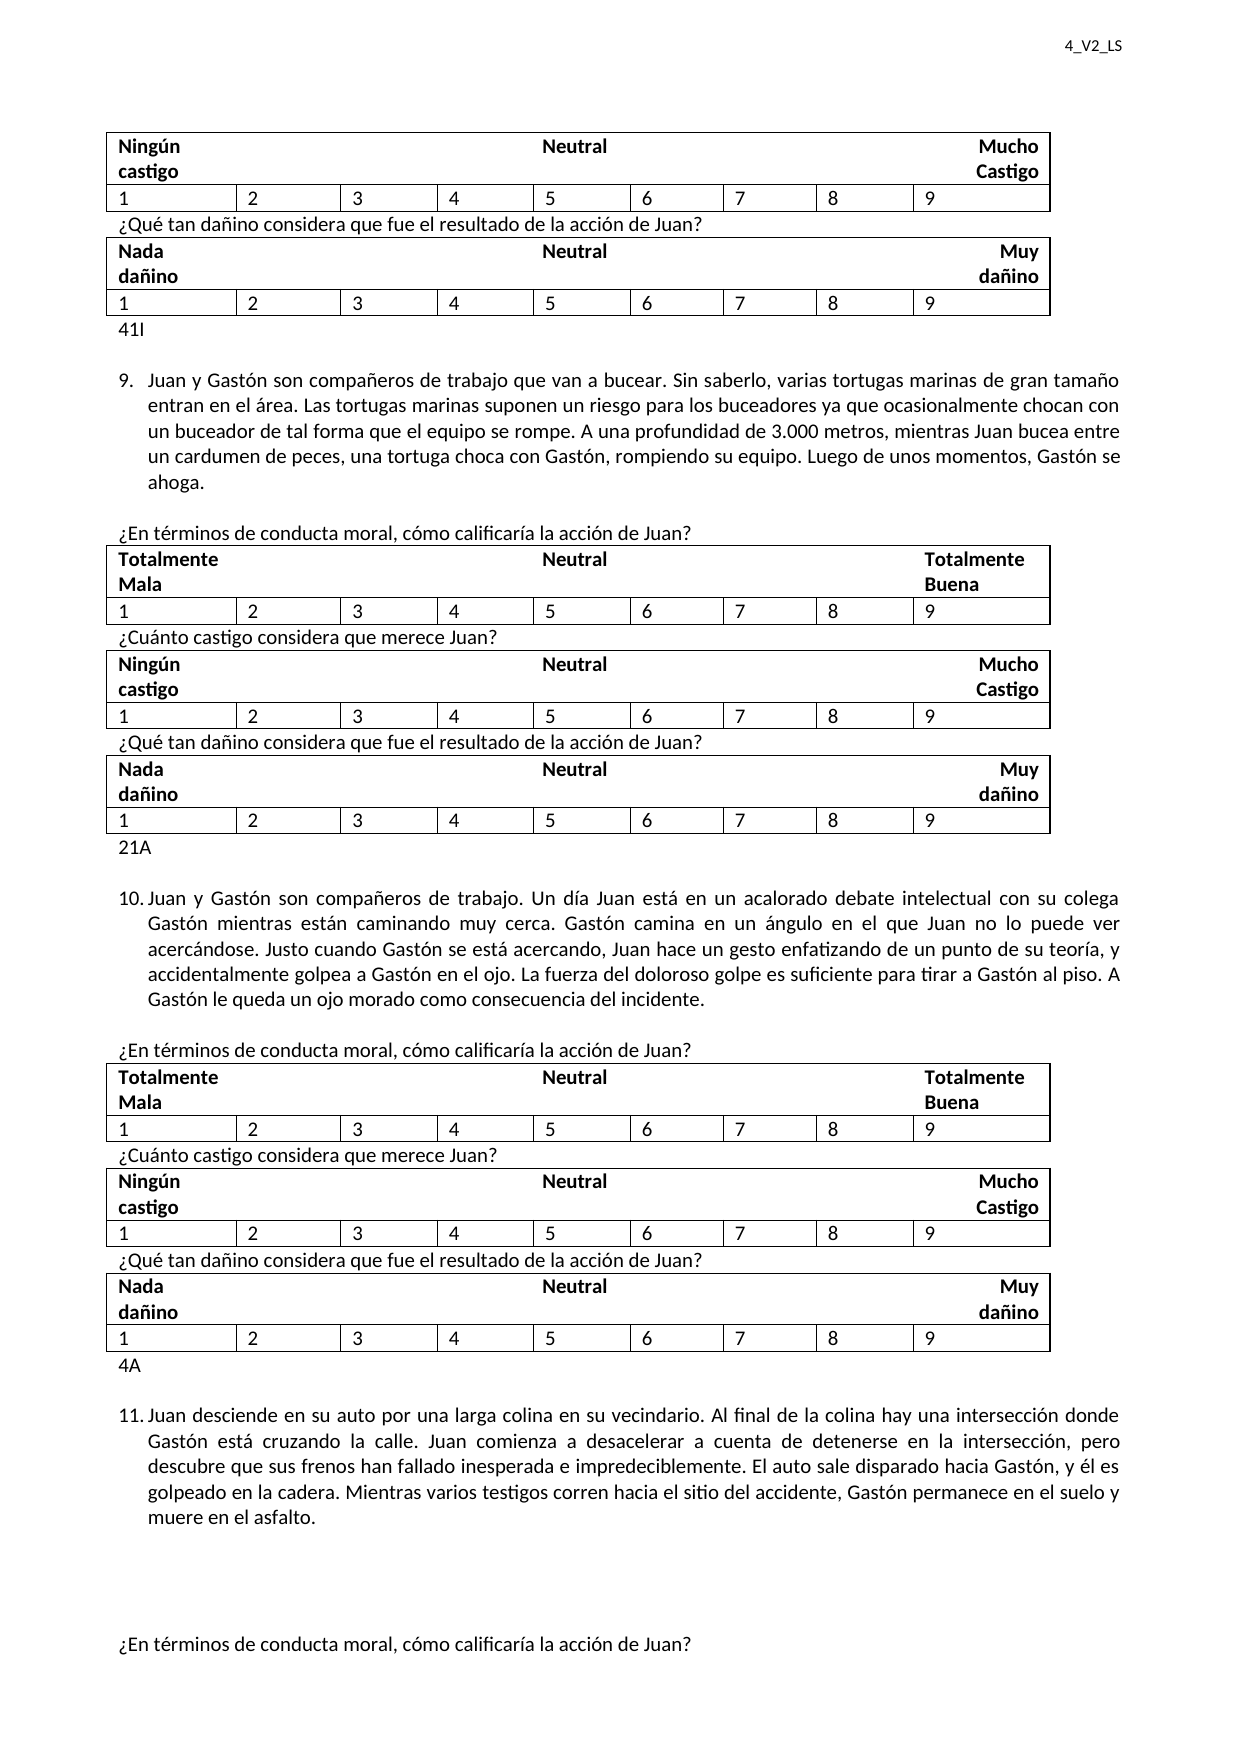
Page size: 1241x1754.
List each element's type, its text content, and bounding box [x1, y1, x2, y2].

table_header Neutral [236, 756, 913, 807]
table_header Mucho Castigo [913, 133, 1049, 184]
table_cell 3 [341, 703, 437, 728]
table_header Neutral [236, 1169, 913, 1219]
table_cell 1 [107, 598, 236, 623]
table_cell 7 [724, 290, 816, 315]
text ¿En términos de conducta moral, cómo calificaría la acción de Juan? [118, 1037, 1122, 1063]
table_cell 4 [438, 185, 533, 211]
table_cell 8 [817, 1325, 913, 1351]
table_cell 6 [631, 808, 723, 833]
table_cell 2 [237, 290, 340, 315]
table_header Nada dañino [107, 1274, 236, 1324]
table_cell 5 [534, 703, 630, 728]
table_cell 7 [724, 598, 816, 623]
table_cell 3 [341, 290, 437, 315]
table_header Neutral [236, 1064, 913, 1115]
table_cell 5 [534, 185, 630, 211]
table_cell 4 [438, 1221, 533, 1246]
text ¿Cuánto castigo considera que merece Juan? [118, 624, 1122, 650]
table_cell 3 [341, 1325, 437, 1351]
table_cell 6 [631, 1221, 723, 1246]
table_cell 3 [341, 598, 437, 623]
text ¿Qué tan dañino considera que fue el resultado de la acción de Juan? [118, 1247, 1122, 1272]
list Juan y Gastón son compañeros de trabajo. Un día Juan está en un acalorado debate intelectual con su colega Gastón mientras están caminando muy cerca. Gastón camina en un ángulo en el que Juan no lo puede ver acercándose. Justo cuando Gastón se está acercando, Juan hace un gesto enfatizando de un punto de su teoría, y accidentalmente golpea a Gastón en el ojo. La fuerza del doloroso golpe es suficiente para tirar a Gastón al piso. A Gastón le queda un ojo morado como consecuencia del incidente. [118, 885, 1122, 1012]
table_cell 8 [817, 598, 913, 623]
table_cell 8 [817, 1221, 913, 1246]
table_cell 6 [631, 703, 723, 728]
text ¿Qué tan dañino considera que fue el resultado de la acción de Juan? [118, 729, 1122, 755]
text ¿Qué tan dañino considera que fue el resultado de la acción de Juan? [118, 212, 1122, 237]
table_header Muy dañino [913, 238, 1049, 289]
table_cell 5 [534, 1116, 630, 1141]
table_cell 7 [724, 808, 816, 833]
table_cell 9 [914, 1221, 1049, 1246]
table_cell 4 [438, 1325, 533, 1351]
list Juan desciende en su auto por una larga colina en su vecindario. Al final de la colina hay una intersección donde Gastón está cruzando la calle. Juan comienza a desacelerar a cuenta de detenerse en la intersección, pero descubre que sus frenos han fallado inesperada e impredeciblemente. El auto sale disparado hacia Gastón, y él es golpeado en la cadera. Mientras varios testigos corren hacia el sitio del accidente, Gastón permanece en el suelo y muere en el asfalto. [118, 1403, 1122, 1530]
table_cell 6 [631, 290, 723, 315]
table_cell 2 [237, 1116, 340, 1141]
table_header Neutral [236, 651, 913, 702]
table_header Mucho Castigo [913, 1169, 1049, 1219]
table_header Neutral [236, 1274, 913, 1324]
text 4A [118, 1352, 1122, 1377]
table_cell 8 [817, 185, 913, 211]
table_cell 6 [631, 1116, 723, 1141]
text ¿En términos de conducta moral, cómo calificaría la acción de Juan? [118, 1631, 1122, 1657]
table_header Ningún castigo [107, 1169, 236, 1219]
table_header Mucho Castigo [913, 651, 1049, 702]
table_header Nada dañino [107, 756, 236, 807]
table_header Muy dañino [913, 1274, 1049, 1324]
table_cell 6 [631, 185, 723, 211]
table_cell 9 [914, 598, 1049, 623]
table_header Neutral [236, 133, 913, 184]
table_cell 7 [724, 1221, 816, 1246]
table_cell 3 [341, 808, 437, 833]
table_header Muy dañino [913, 756, 1049, 807]
table_cell 1 [107, 290, 236, 315]
table_cell 8 [817, 703, 913, 728]
text 21A [118, 834, 1122, 859]
table_header Neutral [236, 238, 913, 289]
table_header Ningún castigo [107, 133, 236, 184]
table_header Ningún castigo [107, 651, 236, 702]
table_cell 4 [438, 808, 533, 833]
table_cell 5 [534, 290, 630, 315]
table_cell 2 [237, 1221, 340, 1246]
table_cell 8 [817, 290, 913, 315]
table_cell 5 [534, 808, 630, 833]
list Juan y Gastón son compañeros de trabajo que van a bucear. Sin saberlo, varias tortugas marinas de gran tamaño entran en el área. Las tortugas marinas suponen un riesgo para los buceadores ya que ocasionalmente chocan con un buceador de tal forma que el equipo se rompe. A una profundidad de 3.000 metros, mientras Juan bucea entre un cardumen de peces, una tortuga choca con Gastón, rompiendo su equipo. Luego de unos momentos, Gastón se ahoga. [118, 367, 1122, 494]
table_cell 4 [438, 598, 533, 623]
table_cell 2 [237, 598, 340, 623]
table_cell 1 [107, 1221, 236, 1246]
text 41I [118, 316, 1122, 342]
table_header Totalmente Buena [913, 546, 1049, 597]
table_cell 8 [817, 1116, 913, 1141]
table_header Totalmente Buena [913, 1064, 1049, 1115]
table_cell 3 [341, 1221, 437, 1246]
table_header Totalmente Mala [107, 546, 236, 597]
table_cell 4 [438, 1116, 533, 1141]
table_cell 8 [817, 808, 913, 833]
table_cell 5 [534, 1221, 630, 1246]
table_cell 7 [724, 1116, 816, 1141]
table_cell 6 [631, 598, 723, 623]
table_cell 9 [914, 290, 1049, 315]
table_cell 3 [341, 185, 437, 211]
table_cell 9 [914, 1116, 1049, 1141]
table_cell 9 [914, 185, 1049, 211]
table_cell 2 [237, 1325, 340, 1351]
text ¿Cuánto castigo considera que merece Juan? [118, 1142, 1122, 1168]
table_cell 4 [438, 703, 533, 728]
table_cell 3 [341, 1116, 437, 1141]
table_cell 1 [107, 808, 236, 833]
table_header Nada dañino [107, 238, 236, 289]
table_cell 1 [107, 1116, 236, 1141]
table_cell 5 [534, 598, 630, 623]
table_cell 6 [631, 1325, 723, 1351]
table_cell 7 [724, 1325, 816, 1351]
table_cell 2 [237, 703, 340, 728]
table_header Neutral [236, 546, 913, 597]
table_cell 9 [914, 808, 1049, 833]
table_cell 7 [724, 703, 816, 728]
table_cell 2 [237, 808, 340, 833]
table_cell 1 [107, 185, 236, 211]
table_cell 9 [914, 1325, 1049, 1351]
table_cell 2 [237, 185, 340, 211]
table_cell 5 [534, 1325, 630, 1351]
table_cell 7 [724, 185, 816, 211]
table_cell 1 [107, 703, 236, 728]
table_header Totalmente Mala [107, 1064, 236, 1115]
table_cell 9 [914, 703, 1049, 728]
table_cell 1 [107, 1325, 236, 1351]
text ¿En términos de conducta moral, cómo calificaría la acción de Juan? [118, 520, 1122, 545]
table_cell 4 [438, 290, 533, 315]
